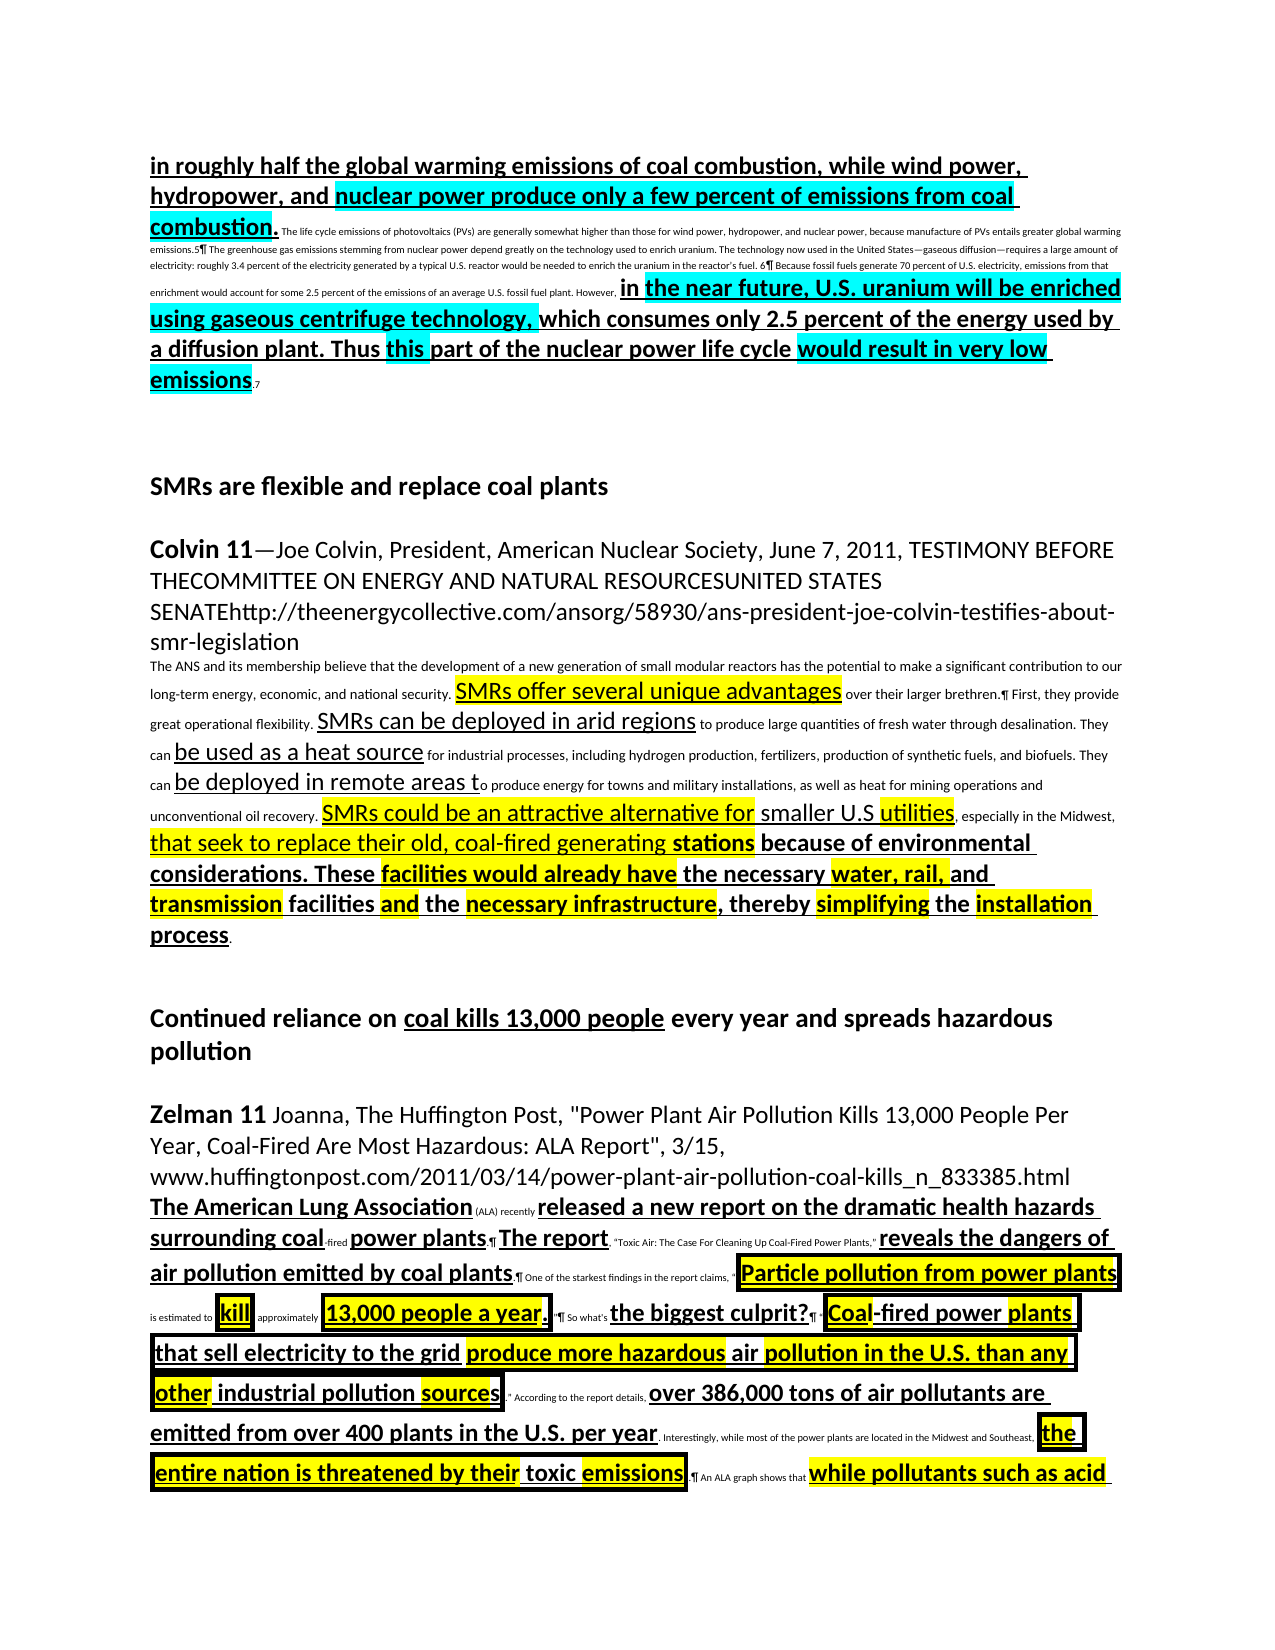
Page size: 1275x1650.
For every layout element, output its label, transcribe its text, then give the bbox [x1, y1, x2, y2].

text The ANS and its membership believe that the development of a new generation of small modular reactors has the potential to make a significant contribution to our long-term energy, economic, and national security. SMRs offer several unique advantages over their larger brethren.¶ First, they provide great operational flexibility. SMRs can be deployed in arid regions to produce large quantities of fresh water through desalination. They can be used as a heat source for industrial processes, including hydrogen production, fertilizers, production of synthetic fuels, and biofuels. They can be deployed in remote areas to produce energy for towns and military installations, as well as heat for mining operations and unconventional oil recovery. SMRs could be an attractive alternative for smaller U.S utilities, especially in the Midwest, that seek to replace their old, coal-fired generating stations because of environmental considerations. These facilities would already have the necessary water, rail, and transmission facilities and the necessary infrastructure, thereby simplifying the installation process. [150, 657, 1125, 949]
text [150, 1192, 1125, 1492]
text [150, 150, 1125, 394]
text Continued reliance on coal kills 13,000 people every year and spreads hazardous pollution [150, 1001, 1125, 1067]
text Zelman 11 Joanna, The Huffington Post, "Power Plant Air Pollution Kills 13,000 People Per Year, Coal-Fired Are Most Hazardous: ALA Report", 3/15, www.huffingtonpost.com/2011/03/14/power-plant-air-pollution-coal-kills_n_833385.html [150, 1097, 1125, 1192]
text Colvin 11—Joe Colvin, President, American Nuclear Society, June 7, 2011, TESTIMONY BEFORE THECOMMITTEE ON ENERGY AND NATURAL RESOURCESUNITED STATES SENATEhttp://theenergycollective.com/ansorg/58930/ans-president-joe-colvin-testifies-about-smr-legislation [150, 532, 1125, 657]
text SMRs are flexible and replace coal plants [150, 469, 1125, 502]
